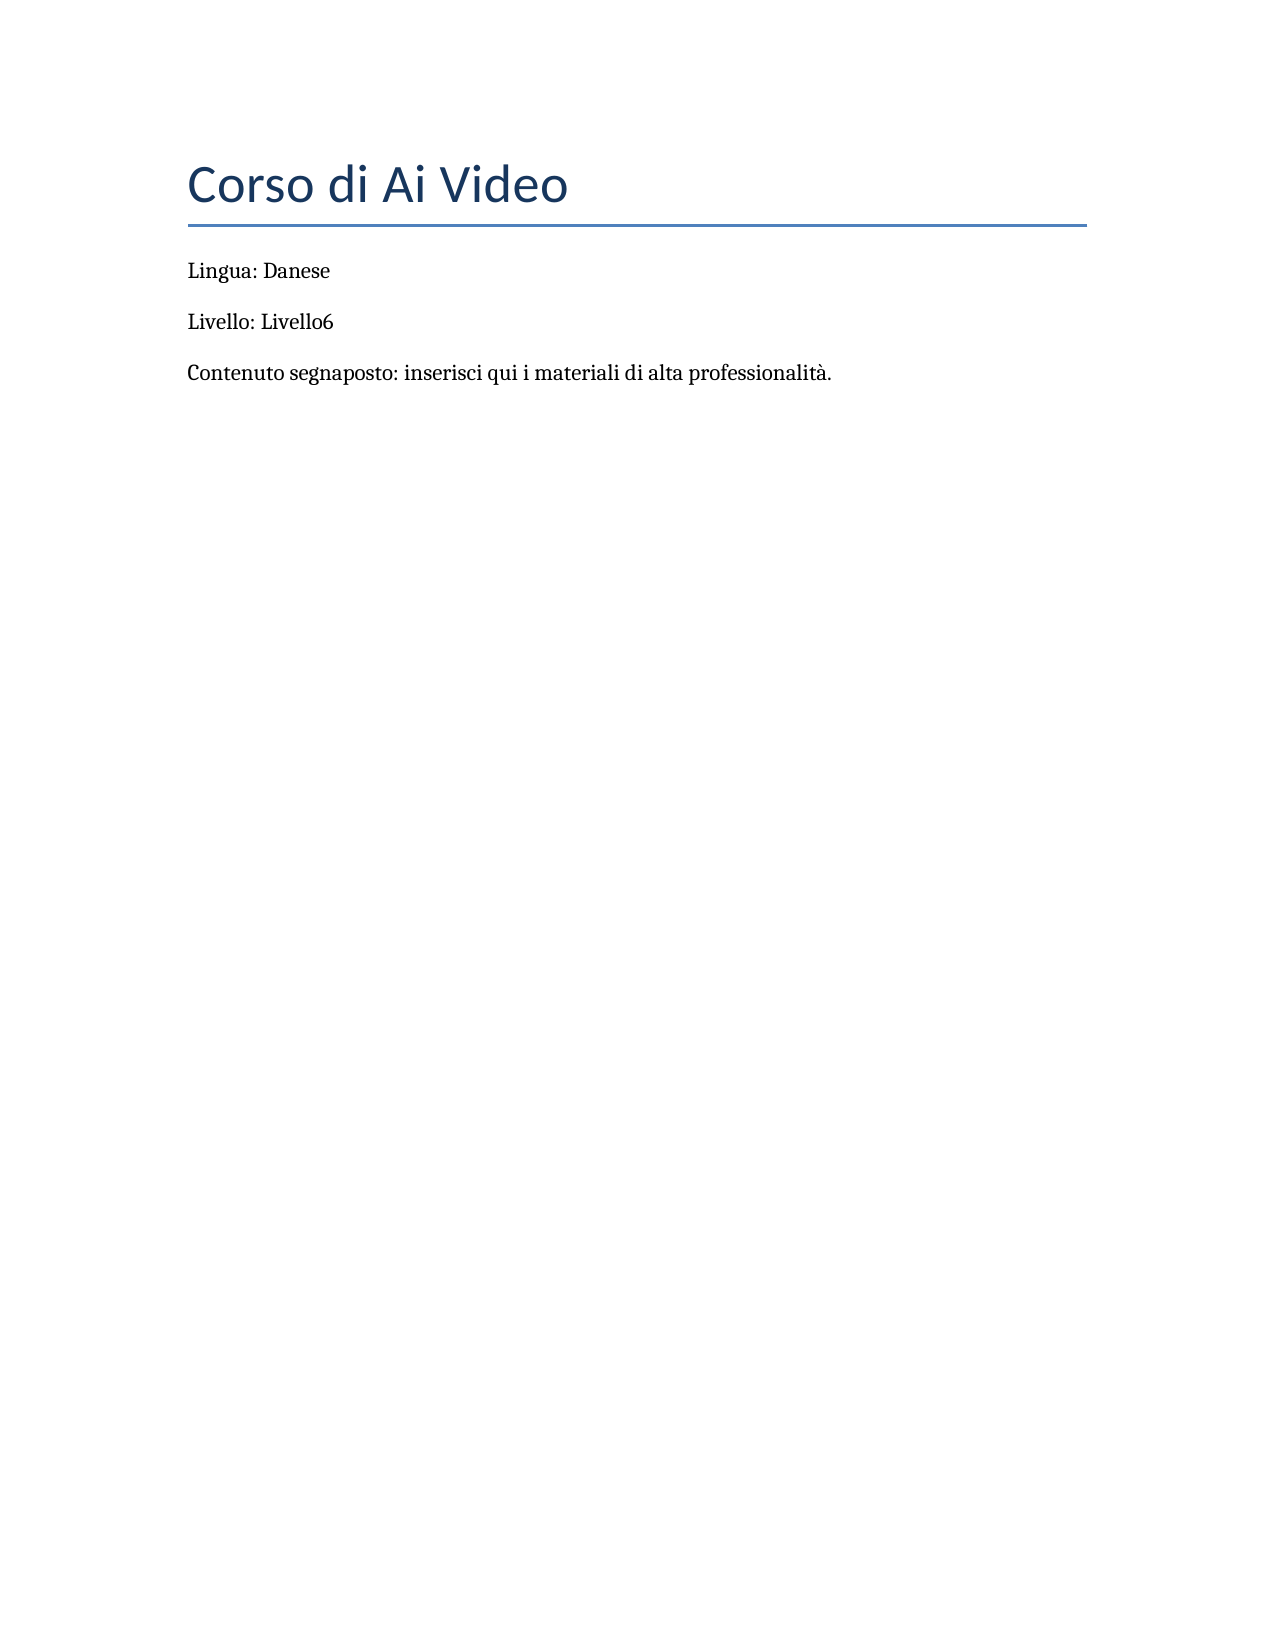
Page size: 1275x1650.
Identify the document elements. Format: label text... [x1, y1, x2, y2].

text Livello: Livello6 [187, 309, 1087, 335]
text Contenuto segnaposto: inserisci qui i materiali di alta professionalità. [187, 360, 1087, 386]
text Lingua: Danese [187, 258, 1087, 284]
title Corso di Ai Video [187, 150, 1087, 227]
